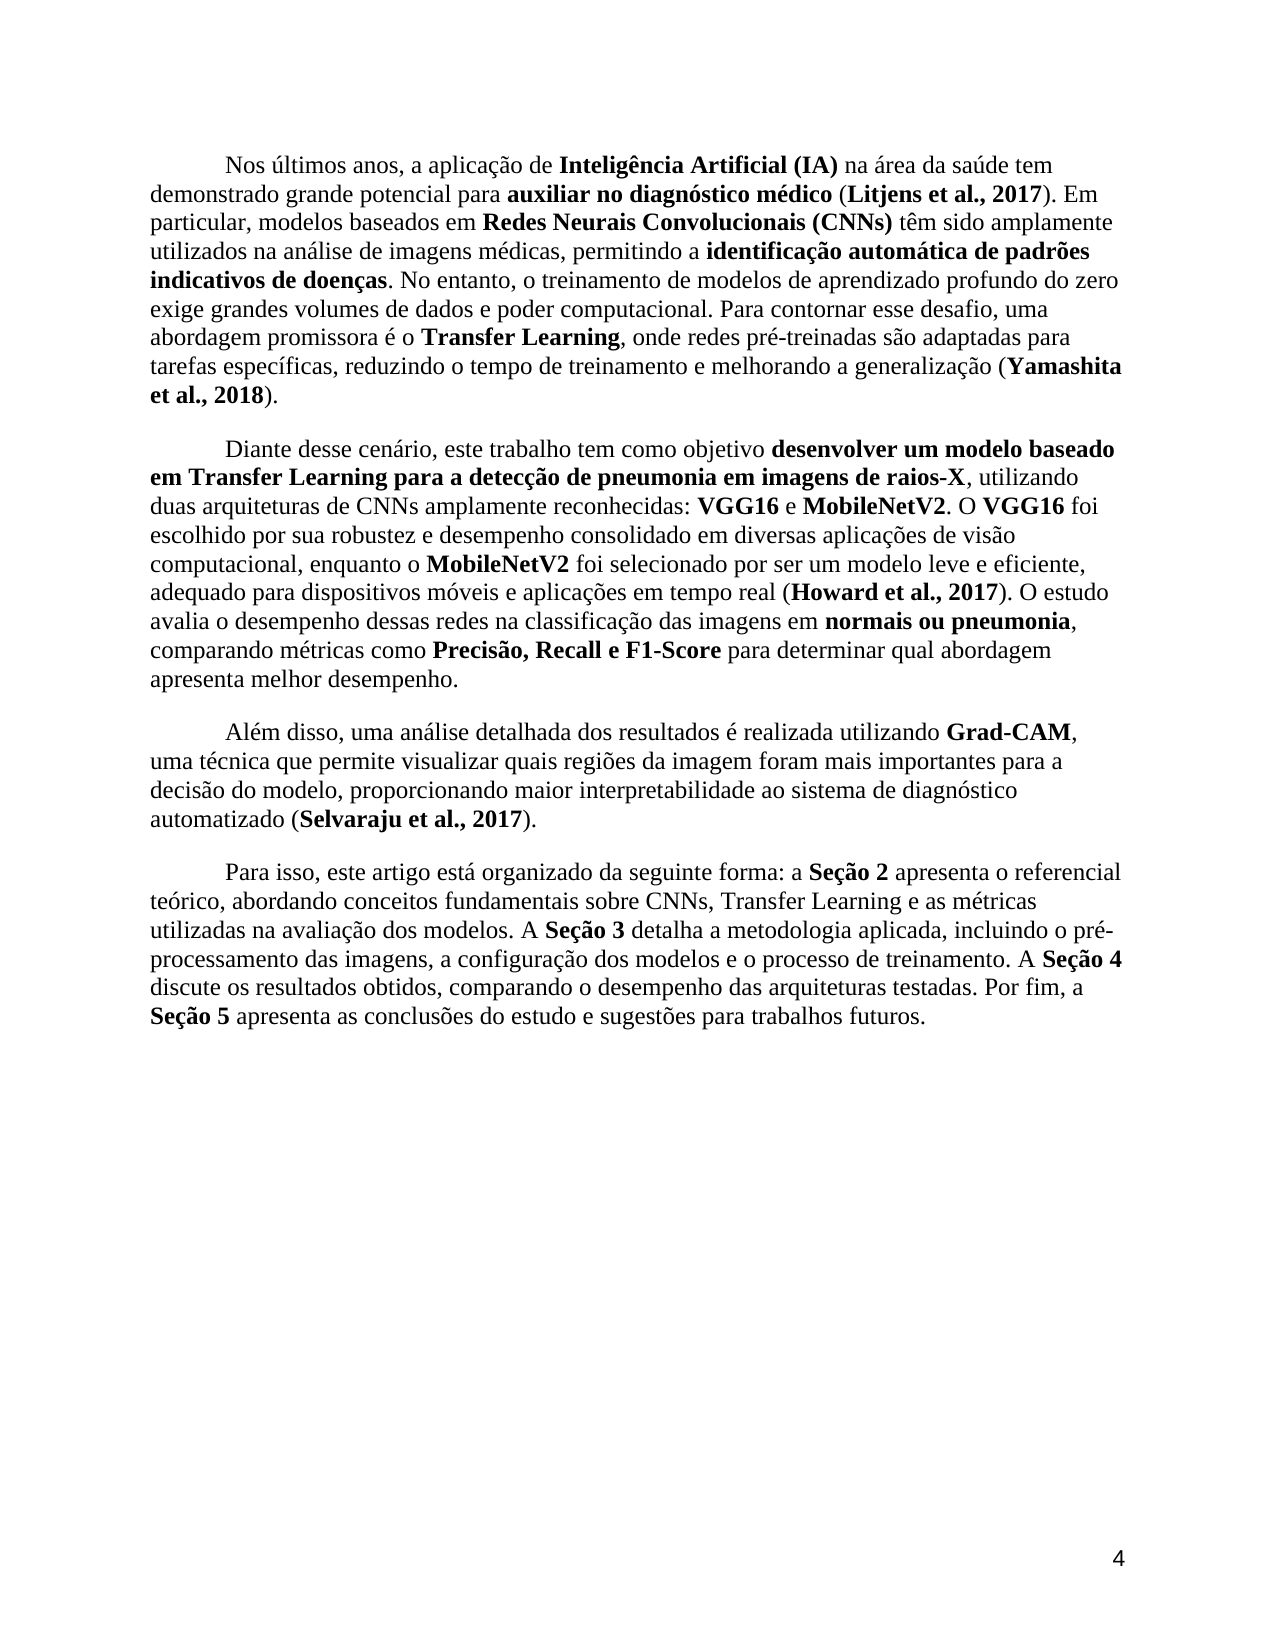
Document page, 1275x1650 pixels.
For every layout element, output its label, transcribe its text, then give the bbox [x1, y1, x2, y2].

text Diante desse cenário, este trabalho tem como objetivo desenvolver um modelo baseado em Transfer Learning para a detecção de pneumonia em imagens de raios-X, utilizando duas arquiteturas de CNNs amplamente reconhecidas: VGG16 e MobileNetV2. O VGG16 foi escolhido por sua robustez e desempenho consolidado em diversas aplicações de visão computacional, enquanto o MobileNetV2 foi selecionado por ser um modelo leve e eficiente, adequado para dispositivos móveis e aplicações em tempo real (Howard et al., 2017). O estudo avalia o desempenho dessas redes na classificação das imagens em normais ou pneumonia, comparando métricas como Precisão, Recall e F1-Score para determinar qual abordagem apresenta melhor desempenho. [150, 434, 1125, 692]
text Para isso, este artigo está organizado da seguinte forma: a Seção 2 apresenta o referencial teórico, abordando conceitos fundamentais sobre CNNs, Transfer Learning e as métricas utilizadas na avaliação dos modelos. A Seção 3 detalha a metodologia aplicada, incluindo o pré-processamento das imagens, a configuração dos modelos e o processo de treinamento. A Seção 4 discute os resultados obtidos, comparando o desempenho das arquiteturas testadas. Por fim, a Seção 5 apresenta as conclusões do estudo e sugestões para trabalhos futuros. [150, 857, 1125, 1030]
text Nos últimos anos, a aplicação de Inteligência Artificial (IA) na área da saúde tem demonstrado grande potencial para auxiliar no diagnóstico médico (Litjens et al., 2017). Em particular, modelos baseados em Redes Neurais Convolucionais (CNNs) têm sido amplamente utilizados na análise de imagens médicas, permitindo a identificação automática de padrões indicativos de doenças. No entanto, o treinamento de modelos de aprendizado profundo do zero exige grandes volumes de dados e poder computacional. Para contornar esse desafio, uma abordagem promissora é o Transfer Learning, onde redes pré-treinadas são adaptadas para tarefas específicas, reduzindo o tempo de treinamento e melhorando a generalização (Yamashita et al., 2018). [150, 150, 1125, 409]
text Além disso, uma análise detalhada dos resultados é realizada utilizando Grad-CAM, uma técnica que permite visualizar quais regiões da imagem foram mais importantes para a decisão do modelo, proporcionando maior interpretabilidade ao sistema de diagnóstico automatizado (Selvaraju et al., 2017). [150, 717, 1125, 832]
